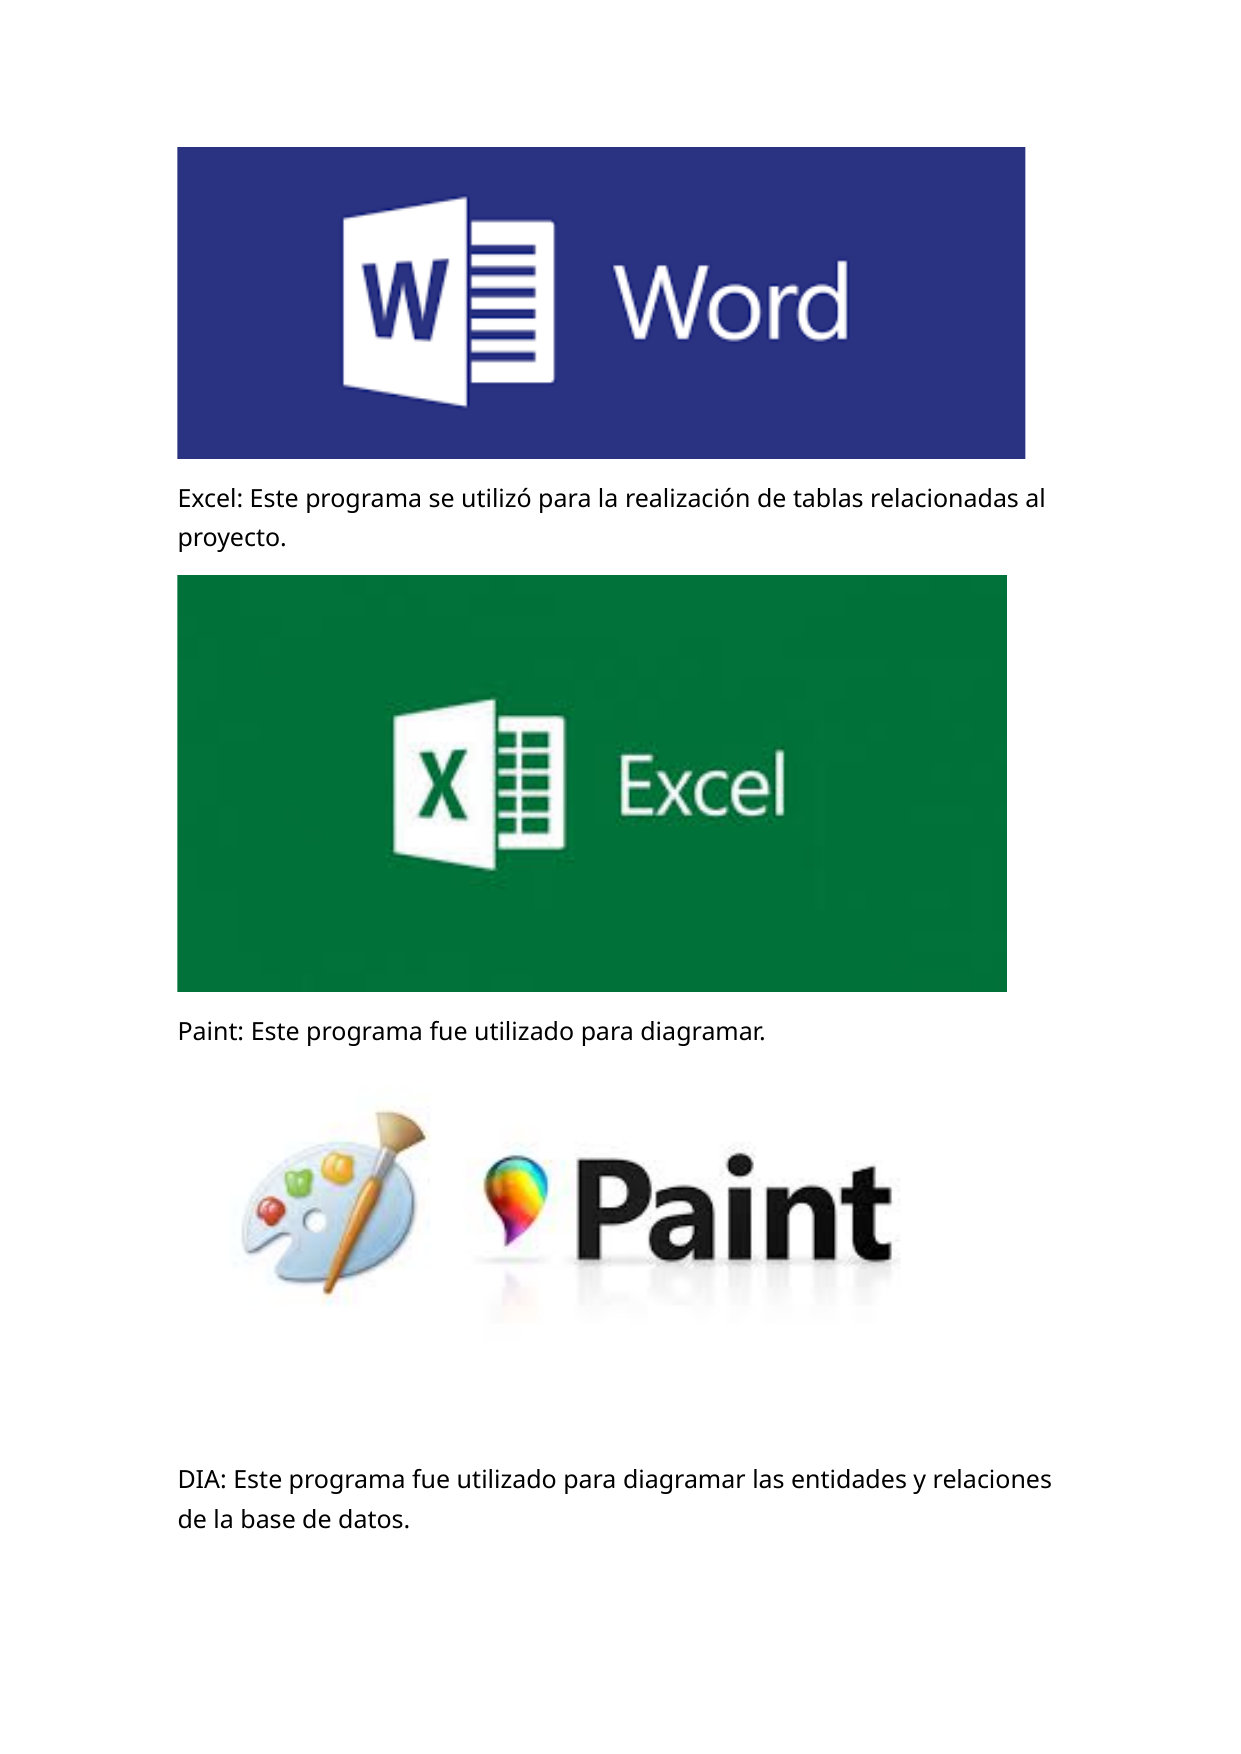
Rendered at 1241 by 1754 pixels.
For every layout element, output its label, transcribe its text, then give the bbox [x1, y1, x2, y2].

picture [177, 1052, 953, 1385]
text Excel: Este programa se utilizó para la realización de tablas relacionadas al proyecto. [177, 480, 1063, 553]
picture [177, 147, 1026, 459]
picture [177, 575, 1007, 992]
text DIA: Este programa fue utilizado para diagramar las entidades y relaciones de la base de datos. [177, 1462, 1063, 1535]
